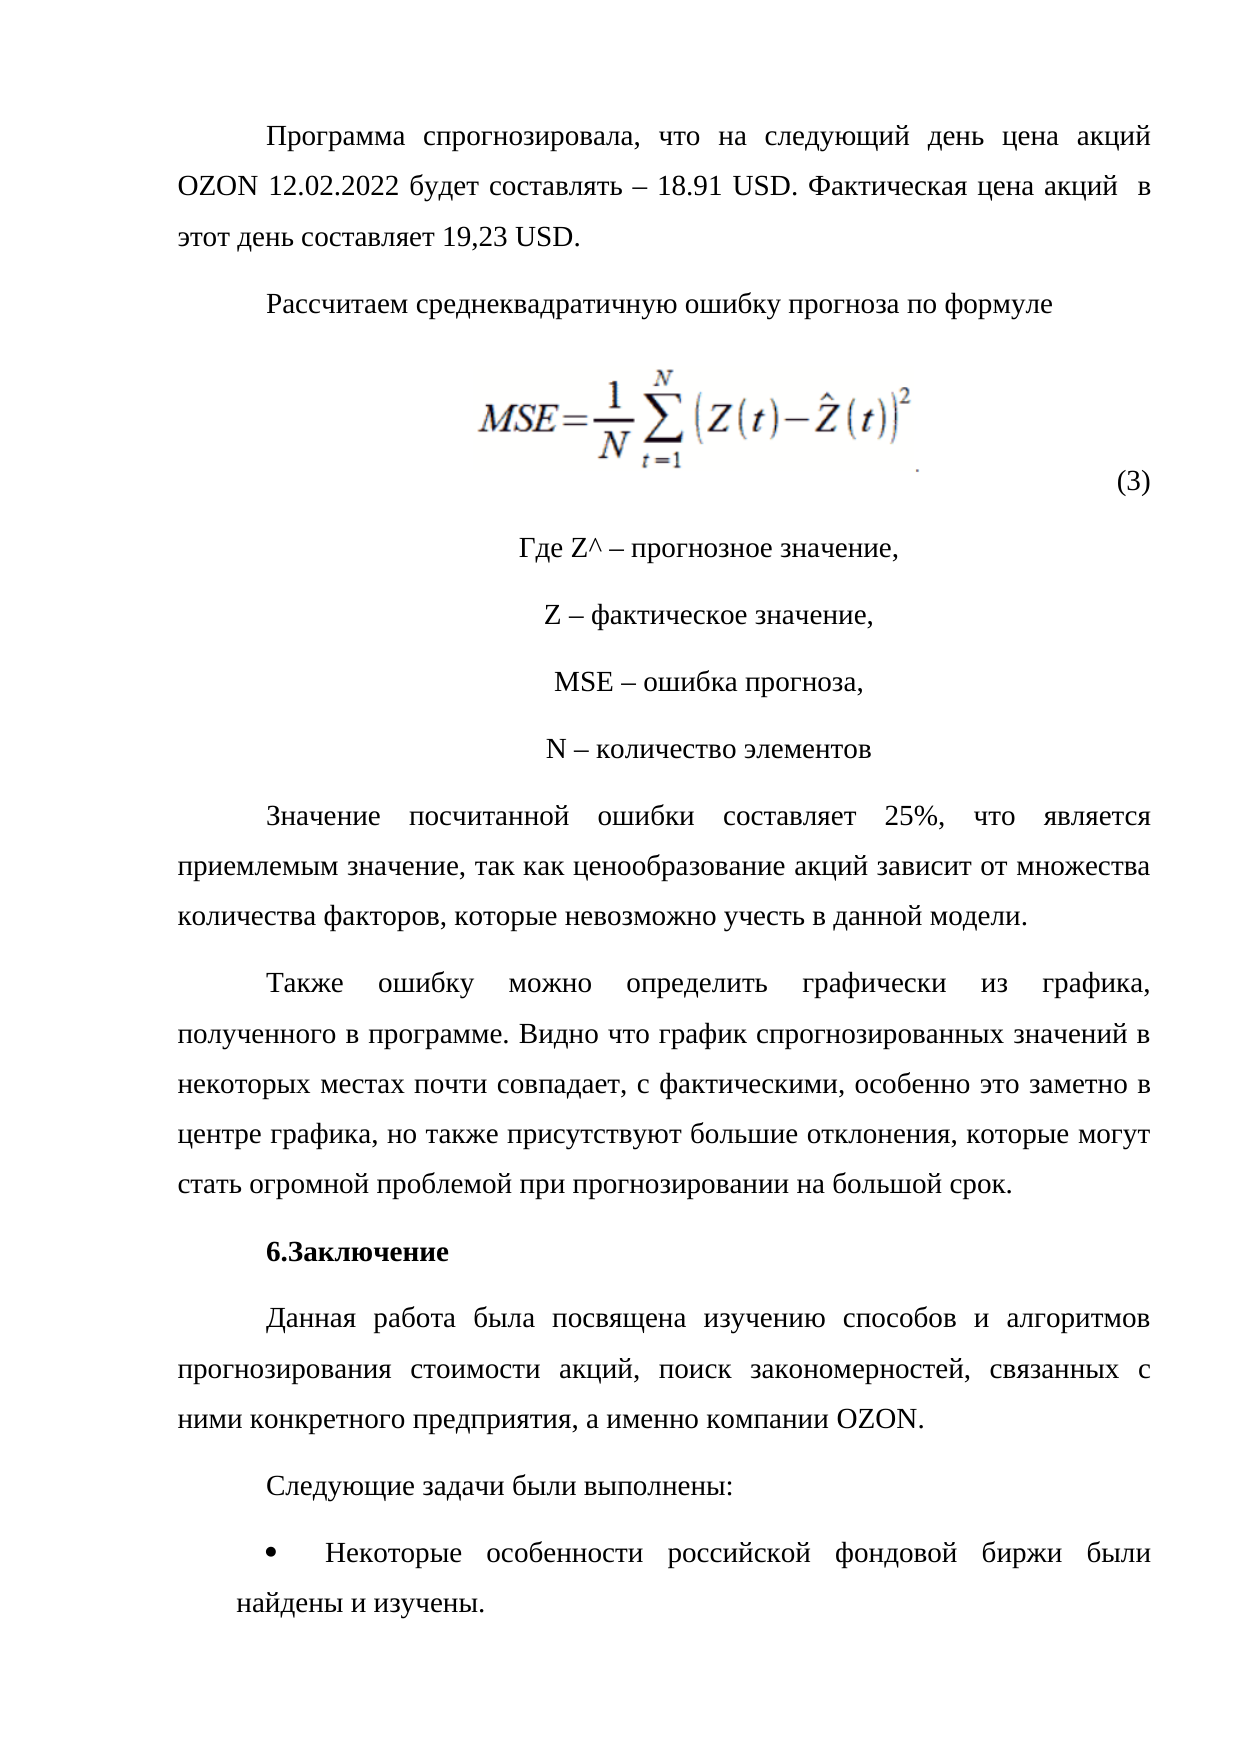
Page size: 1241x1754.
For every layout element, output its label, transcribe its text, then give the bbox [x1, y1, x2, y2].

text Значение посчитанной ошибки составляет 25%, что является приемлемым значение, так как ценообразование акций зависит от множества количества факторов, которые невозможно учесть в данной модели. [177, 798, 1152, 932]
text Рассчитаем среднеквадратичную ошибку прогноза по формуле [177, 286, 1152, 319]
text Данная работа была посвящена изучению способов и алгоритмов прогнозирования стоимости акций, поиск закономерностей, связанных с ними конкретного предприятия, а именно компании OZON. [177, 1301, 1152, 1435]
text 6.Заключение [177, 1234, 1152, 1267]
text Где Z^ – прогнозное значение, [177, 530, 1152, 563]
text MSE – ошибка прогноза, [177, 664, 1152, 697]
text Следующие задачи были выполнены: [177, 1468, 1152, 1502]
list Некоторые особенности российской фондовой биржи были найдены и изучены. [236, 1535, 1152, 1619]
text Z – фактическое значение, [177, 597, 1152, 630]
picture [471, 352, 920, 491]
text Программа спрогнозировала, что на следующий день цена акций OZON 12.02.2022 будет составлять – 18.91 USD. Фактическая цена акций в этот день составляет 19,23 USD. [177, 118, 1152, 252]
text N – количество элементов [177, 731, 1152, 764]
text Также ошибку можно определить графически из графика, полученного в программе. Видно что график спрогнозированных значений в некоторых местах почти совпадает, с фактическими, особенно это заметно в центре графика, но также присутствуют большие отклонения, которые могут стать огромной проблемой при прогнозировании на большой срок. [177, 965, 1152, 1200]
